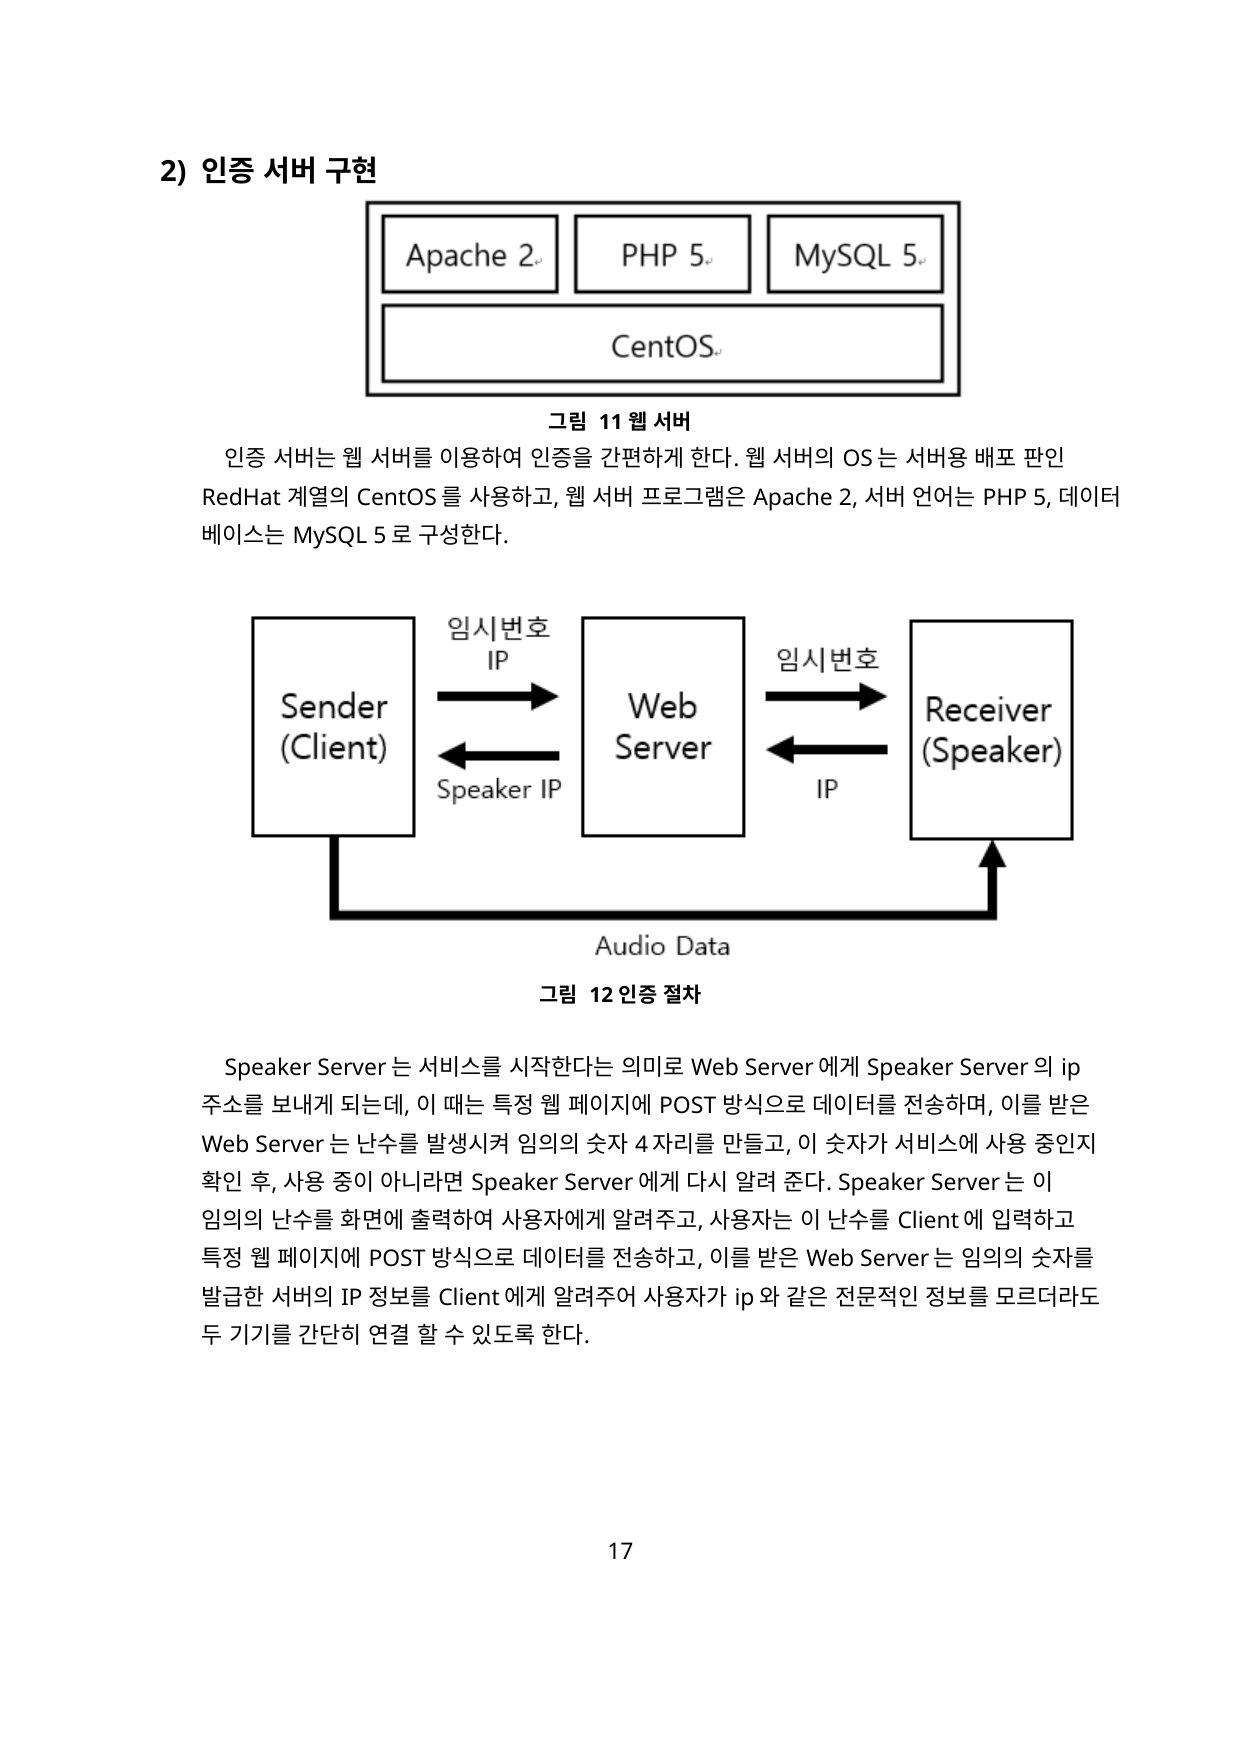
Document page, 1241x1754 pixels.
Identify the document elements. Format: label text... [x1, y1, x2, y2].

list Speaker Server는 서비스를 시작한다는 의미로 Web Server에게 Speaker Server의 ip주소를 보내게 되는데, 이 때는 특정 웹 페이지에 POST 방식으로 데이터를 전송하며, 이를 받은 Web Server는 난수를 발생시켜 임의의 숫자 4자리를 만들고, 이 숫자가 서비스에 사용 중인지 확인 후, 사용 중이 아니라면 Speaker Server에게 다시 알려 준다. Speaker Server는 이 임의의 난수를 화면에 출력하여 사용자에게 알려주고, 사용자는 이 난수를 Client에 입력하고 특정 웹 페이지에 POST 방식으로 데이터를 전송하고, 이를 받은 Web Server는 임의의 숫자를 발급한 서버의 IP 정보를 Client에게 알려주어 사용자가 ip와 같은 전문적인 정보를 모르더라도 두 기기를 간단히 연결 할 수 있도록 한다. [201, 1049, 1122, 1350]
picture [236, 590, 1088, 974]
list 인증 서버는 웹 서버를 이용하여 인증을 간편하게 한다. 웹 서버의 OS는 서버용 배포 판인 RedHat 계열의 CentOS를 사용하고, 웹 서버 프로그램은 Apache 2, 서버 언어는 PHP 5, 데이터 베이스는 MySQL 5로 구성한다. [201, 440, 1122, 550]
picture [358, 196, 965, 401]
subtitle 인증 서버 구현 [160, 148, 1122, 190]
